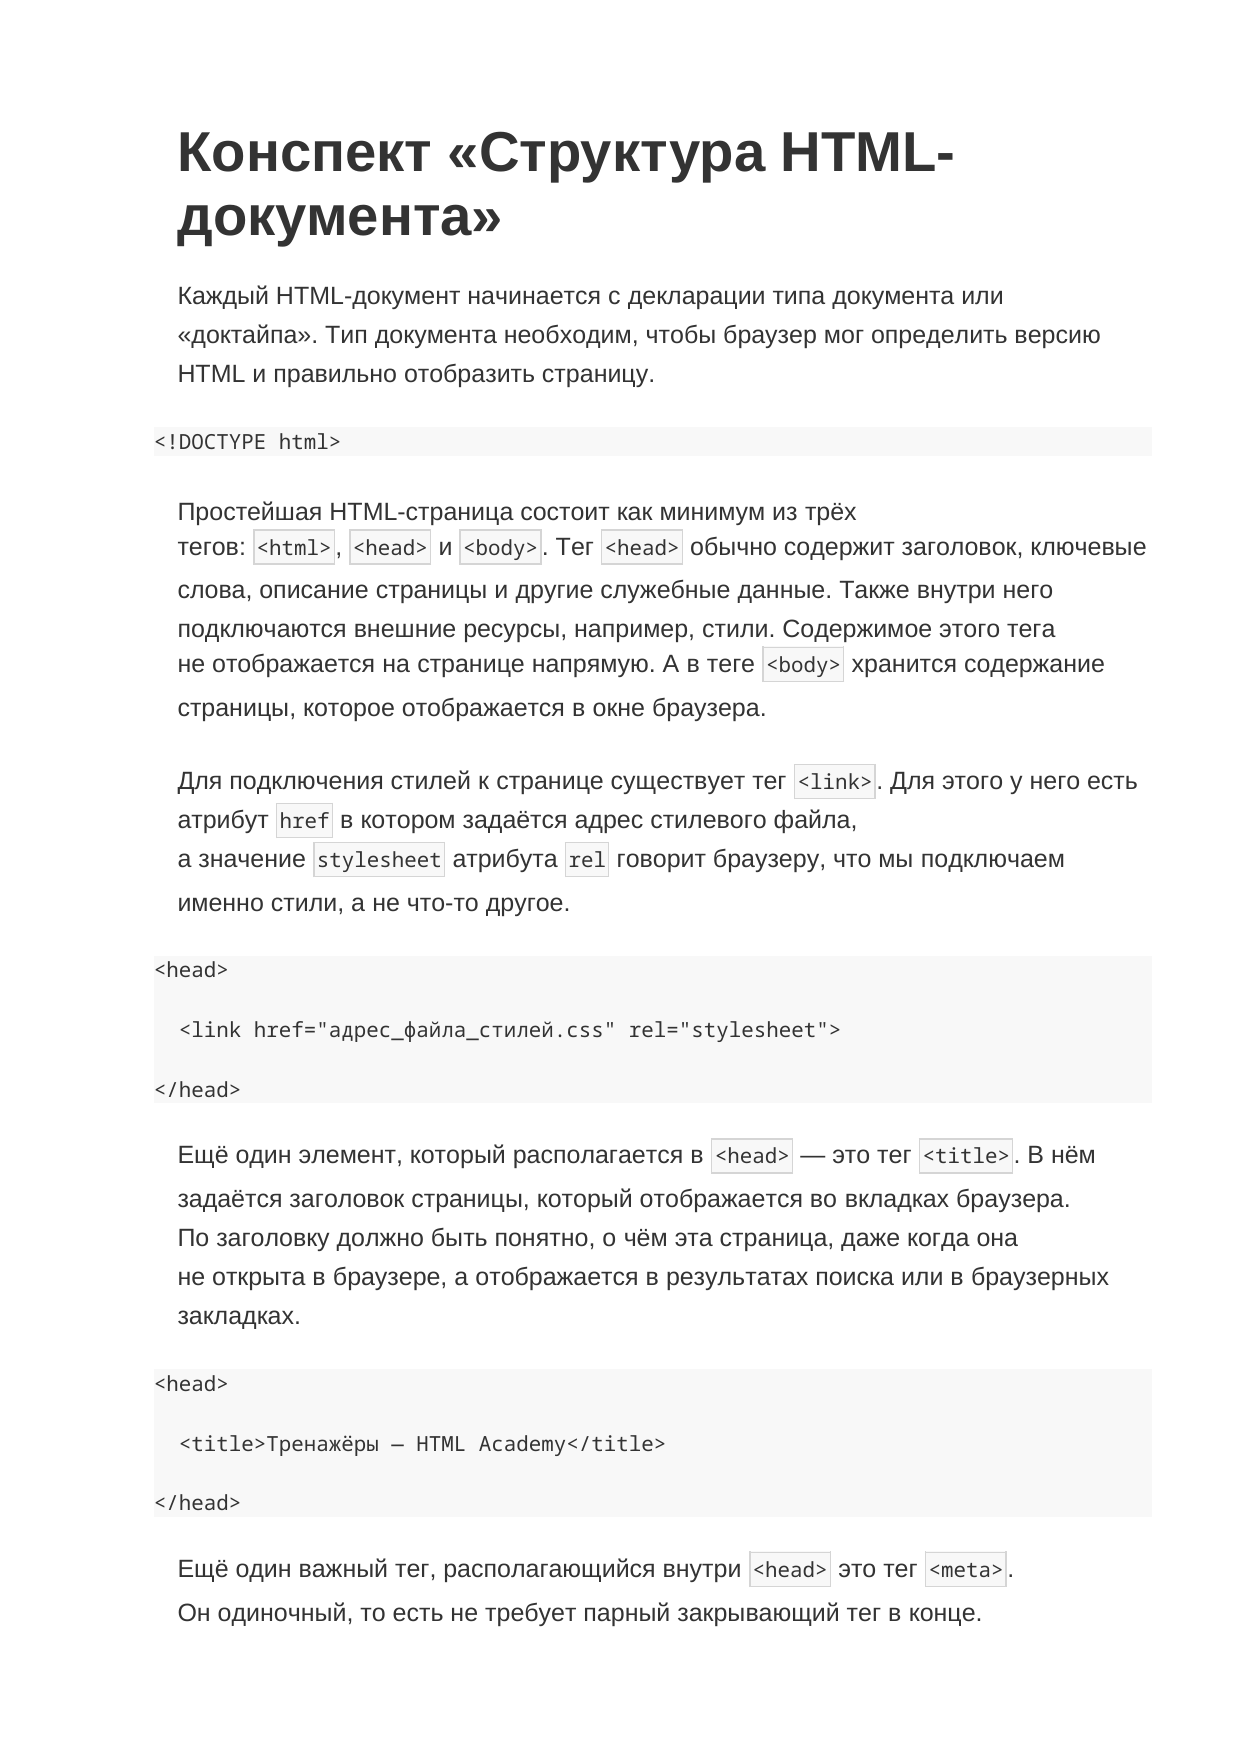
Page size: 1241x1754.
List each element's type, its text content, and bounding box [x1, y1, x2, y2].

text Для подключения стилей к странице существует тег <link>. Для этого у него есть атрибут href в котором задаётся адрес стилевого файла, а значение stylesheet атрибута rel говорит браузеру, что мы подключаем именно стили, а не что-то другое. [177, 760, 1152, 917]
text <title>Тренажёры — HTML Academy</title> [154, 1429, 1152, 1457]
text <head> [154, 1369, 1152, 1397]
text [177, 1548, 1152, 1626]
subtitle Конспект «Структура HTML-документа» [177, 118, 1152, 247]
text Простейшая HTML-страница состоит как минимум из трёх тегов: <html>, <head> и <body>. Тег <head> обычно содержит заголовок, ключевые слова, описание страницы и другие служебные данные. Также внутри него подключаются внешние ресурсы, например, стили. Содержимое этого тега не отображается на странице напрямую. А в теге <body> хранится содержание страницы, которое отображается в окне браузера. [177, 487, 1152, 721]
text <link href="адрес_файла_стилей.css" rel="stylesheet"> [154, 1015, 1152, 1044]
text Каждый HTML-документ начинается с декларации типа документа или «доктайпа». Тип документа необходим, чтобы браузер мог определить версию HTML и правильно отобразить страницу. [177, 271, 1152, 388]
text <!DOCTYPE html> [154, 427, 1152, 456]
text <head> [154, 956, 1152, 984]
text </head> [154, 1075, 1152, 1103]
text Ещё один элемент, который располагается в <head> — это тег <title>. В нём задаётся заголовок страницы, который отображается во вкладках браузера. По заголовку должно быть понятно, о чём эта страница, даже когда она не открыта в браузере, а отображается в результатах поиска или в браузерных закладках. [177, 1135, 1152, 1330]
text </head> [154, 1488, 1152, 1517]
